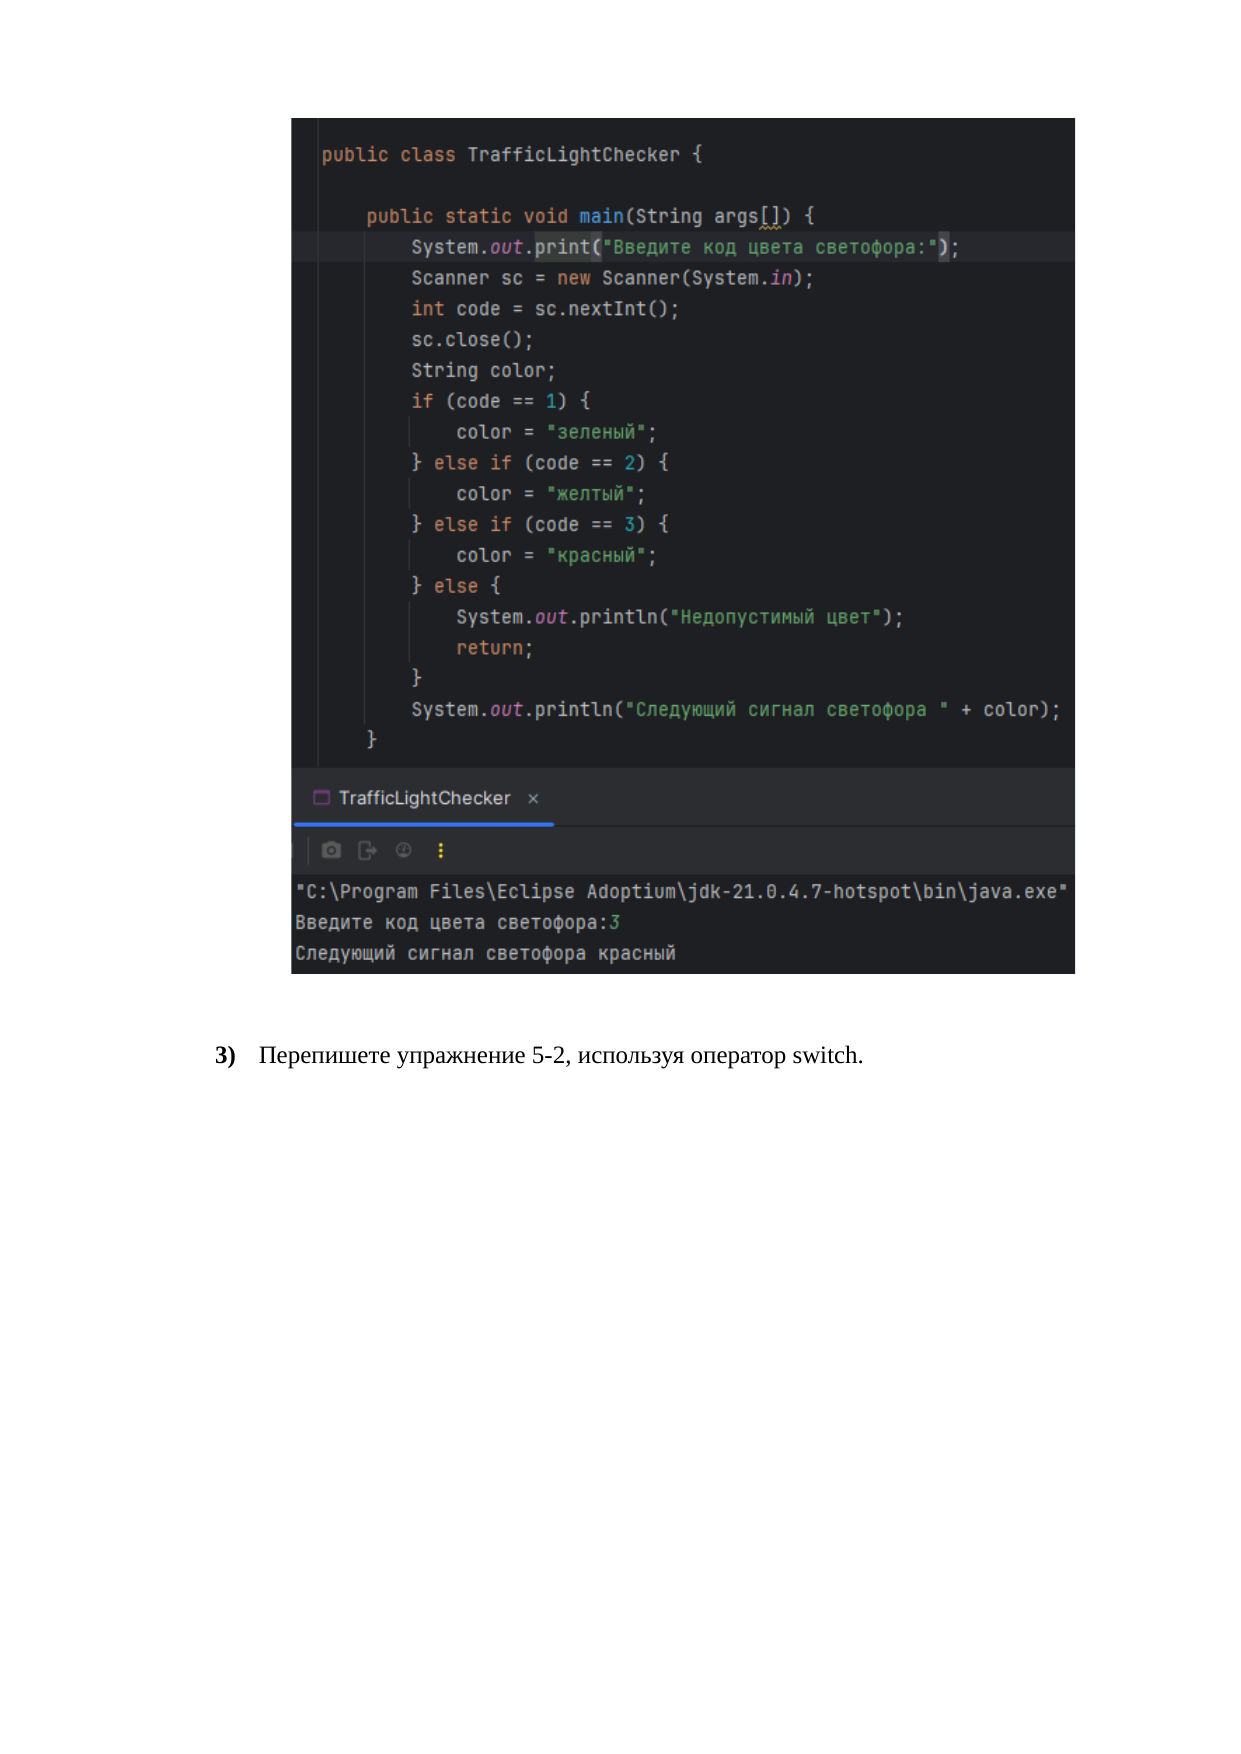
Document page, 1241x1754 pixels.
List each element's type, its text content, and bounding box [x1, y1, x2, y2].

picture [291, 118, 1076, 974]
list Перепишете упражнение 5-2, используя оператор switch. [215, 1040, 1152, 1069]
